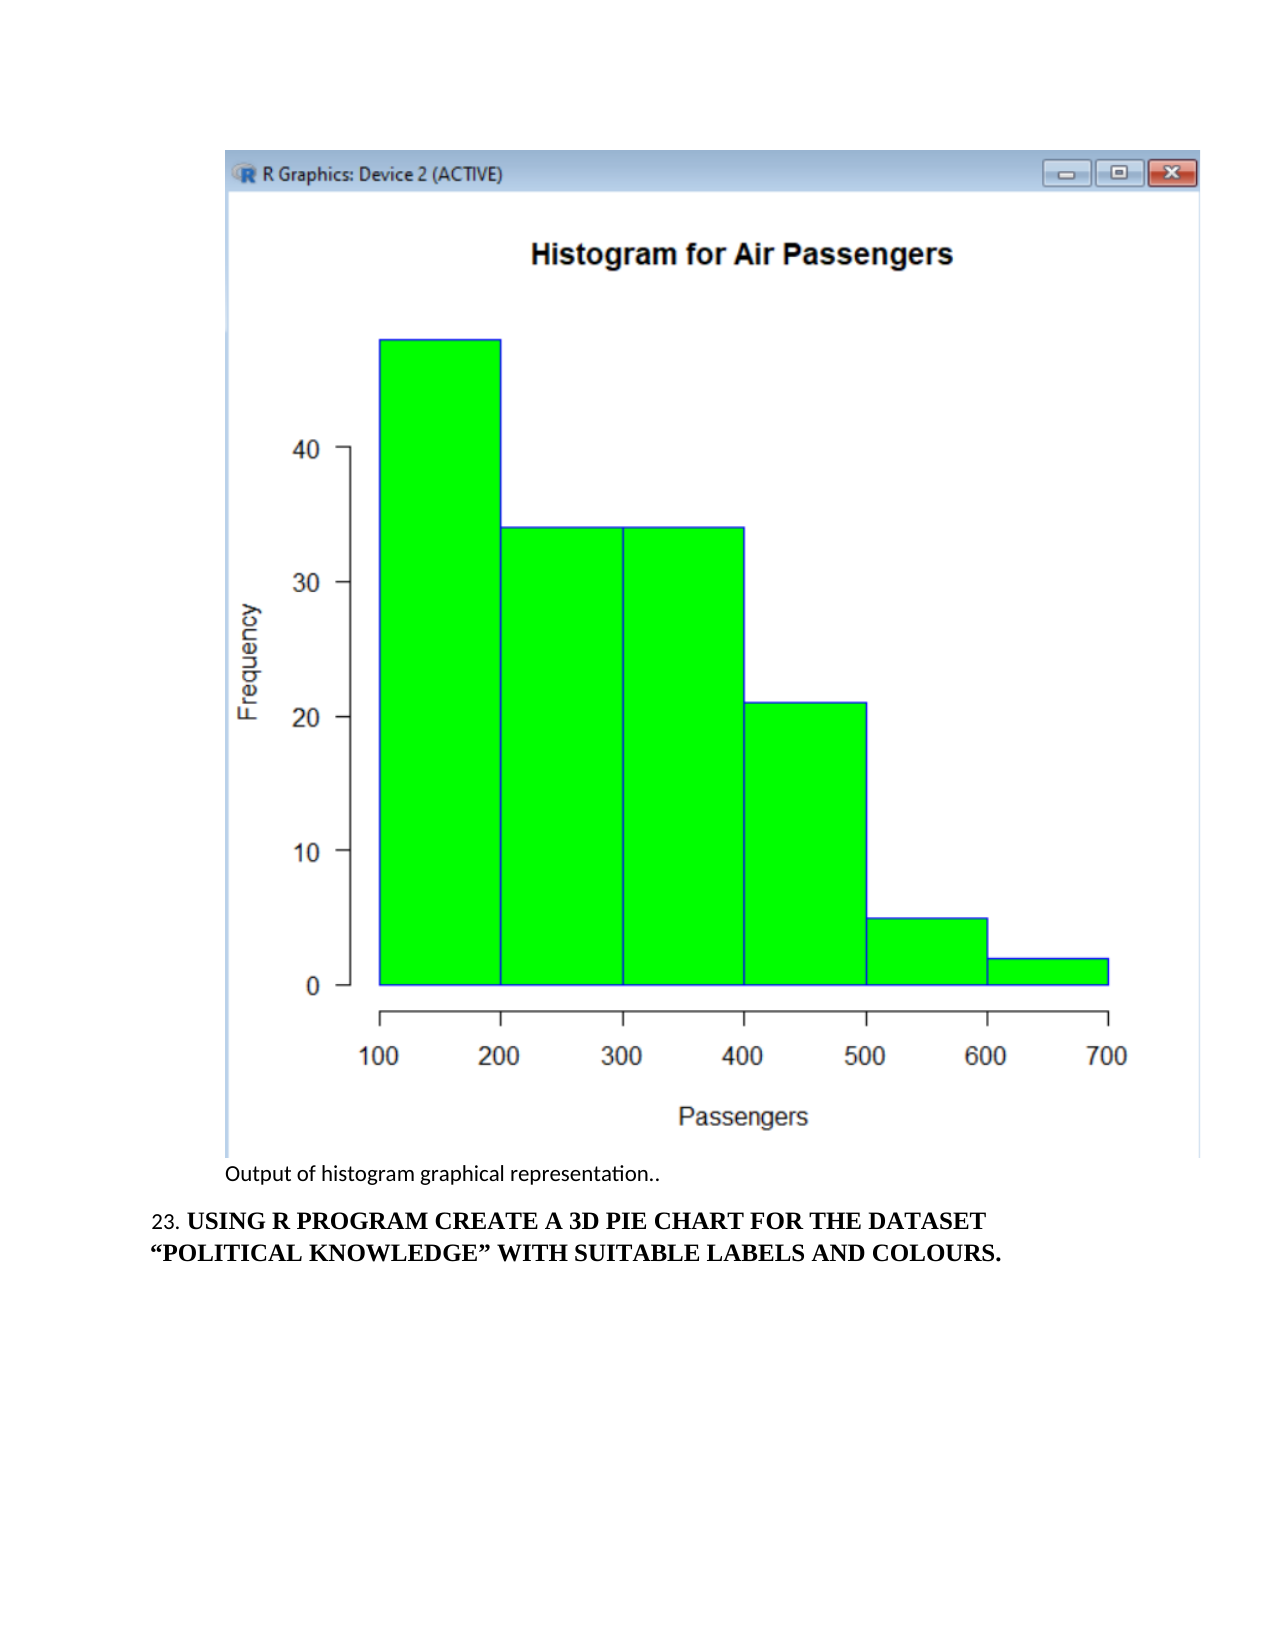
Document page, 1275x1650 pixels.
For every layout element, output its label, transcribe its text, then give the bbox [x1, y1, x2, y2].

text 23. USING R PROGRAM CREATE A 3D PIE CHART FOR THE DATASET “POLITICAL KNOWLEDGE” WITH SUITABLE LABELS AND COLOURS. [150, 1206, 1125, 1266]
list Output of histogram graphical representation.. [225, 1159, 1125, 1187]
picture [225, 150, 1200, 1158]
